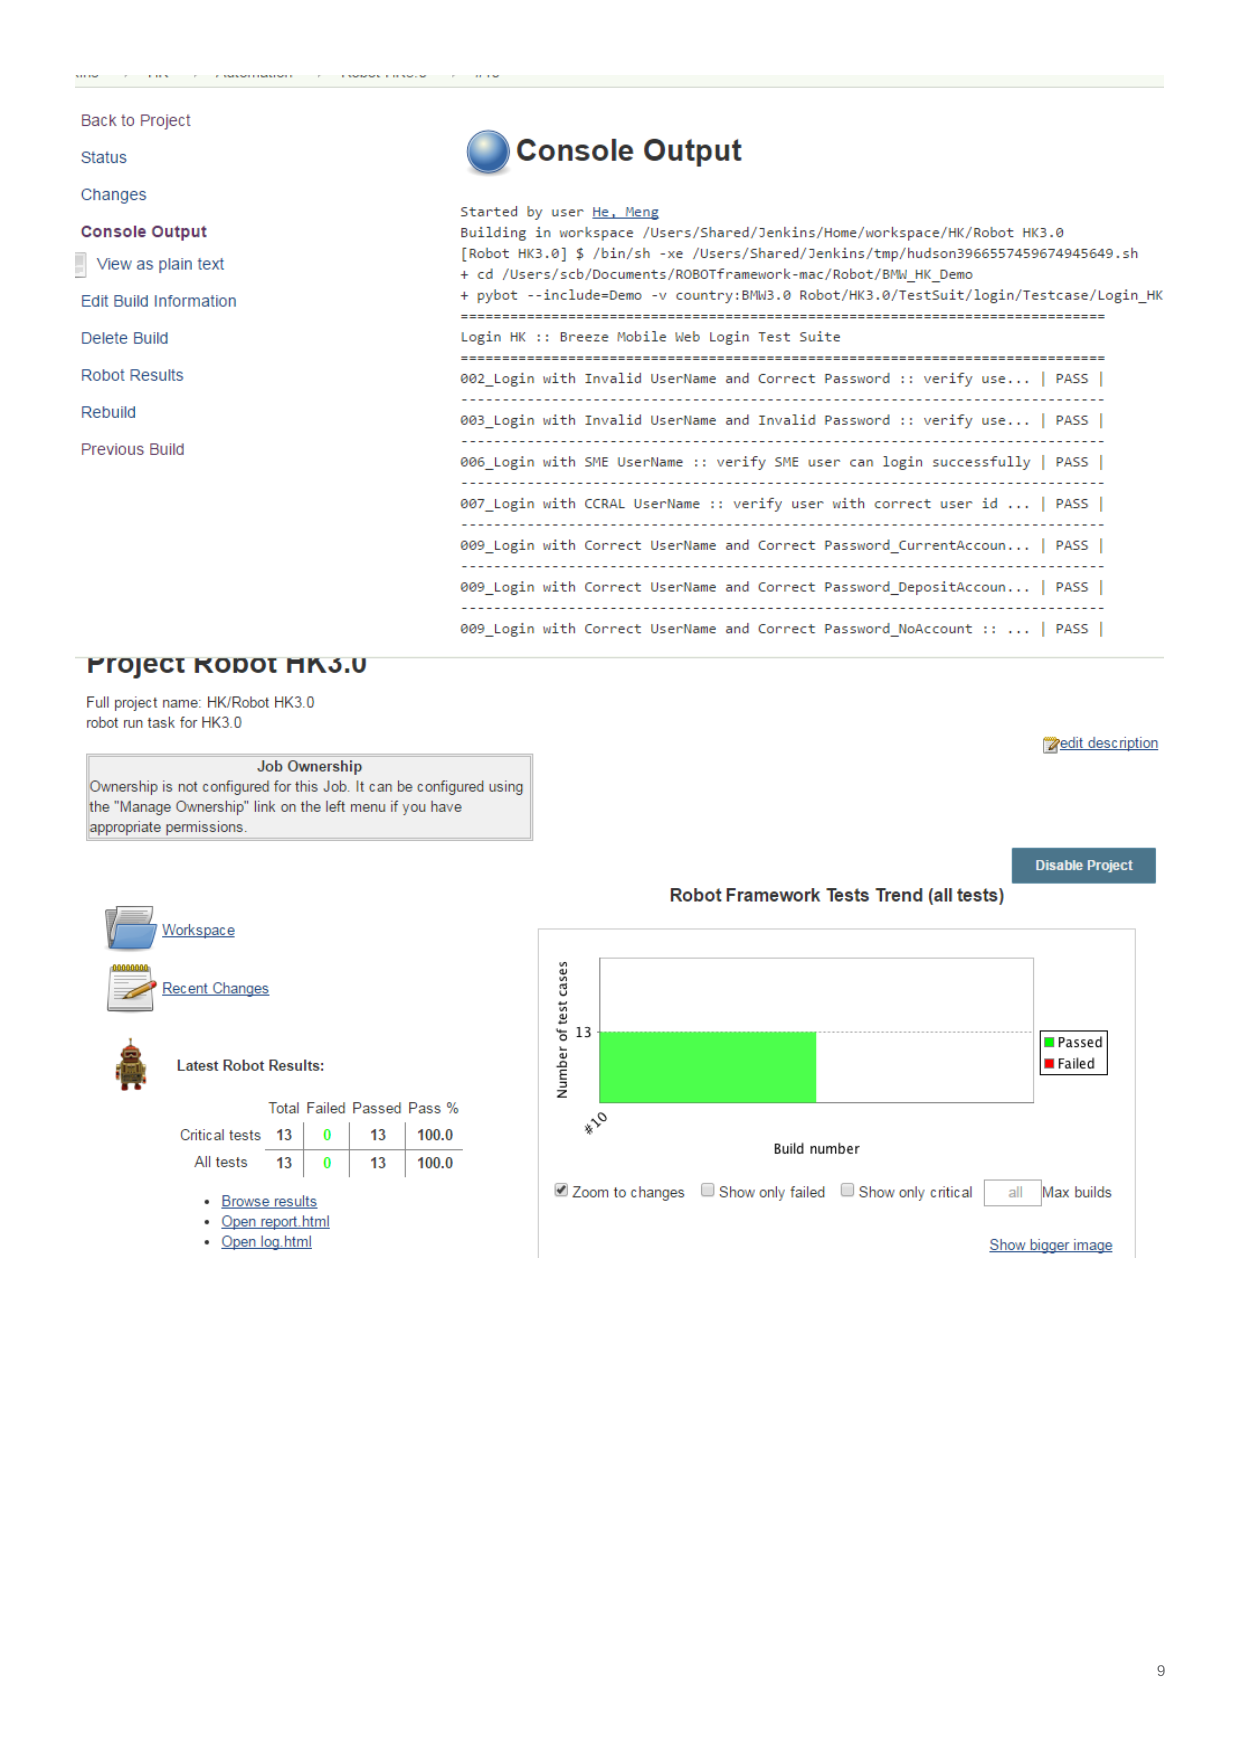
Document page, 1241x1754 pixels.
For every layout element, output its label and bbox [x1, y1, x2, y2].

picture [75, 656, 1164, 1258]
picture [75, 75, 1164, 638]
